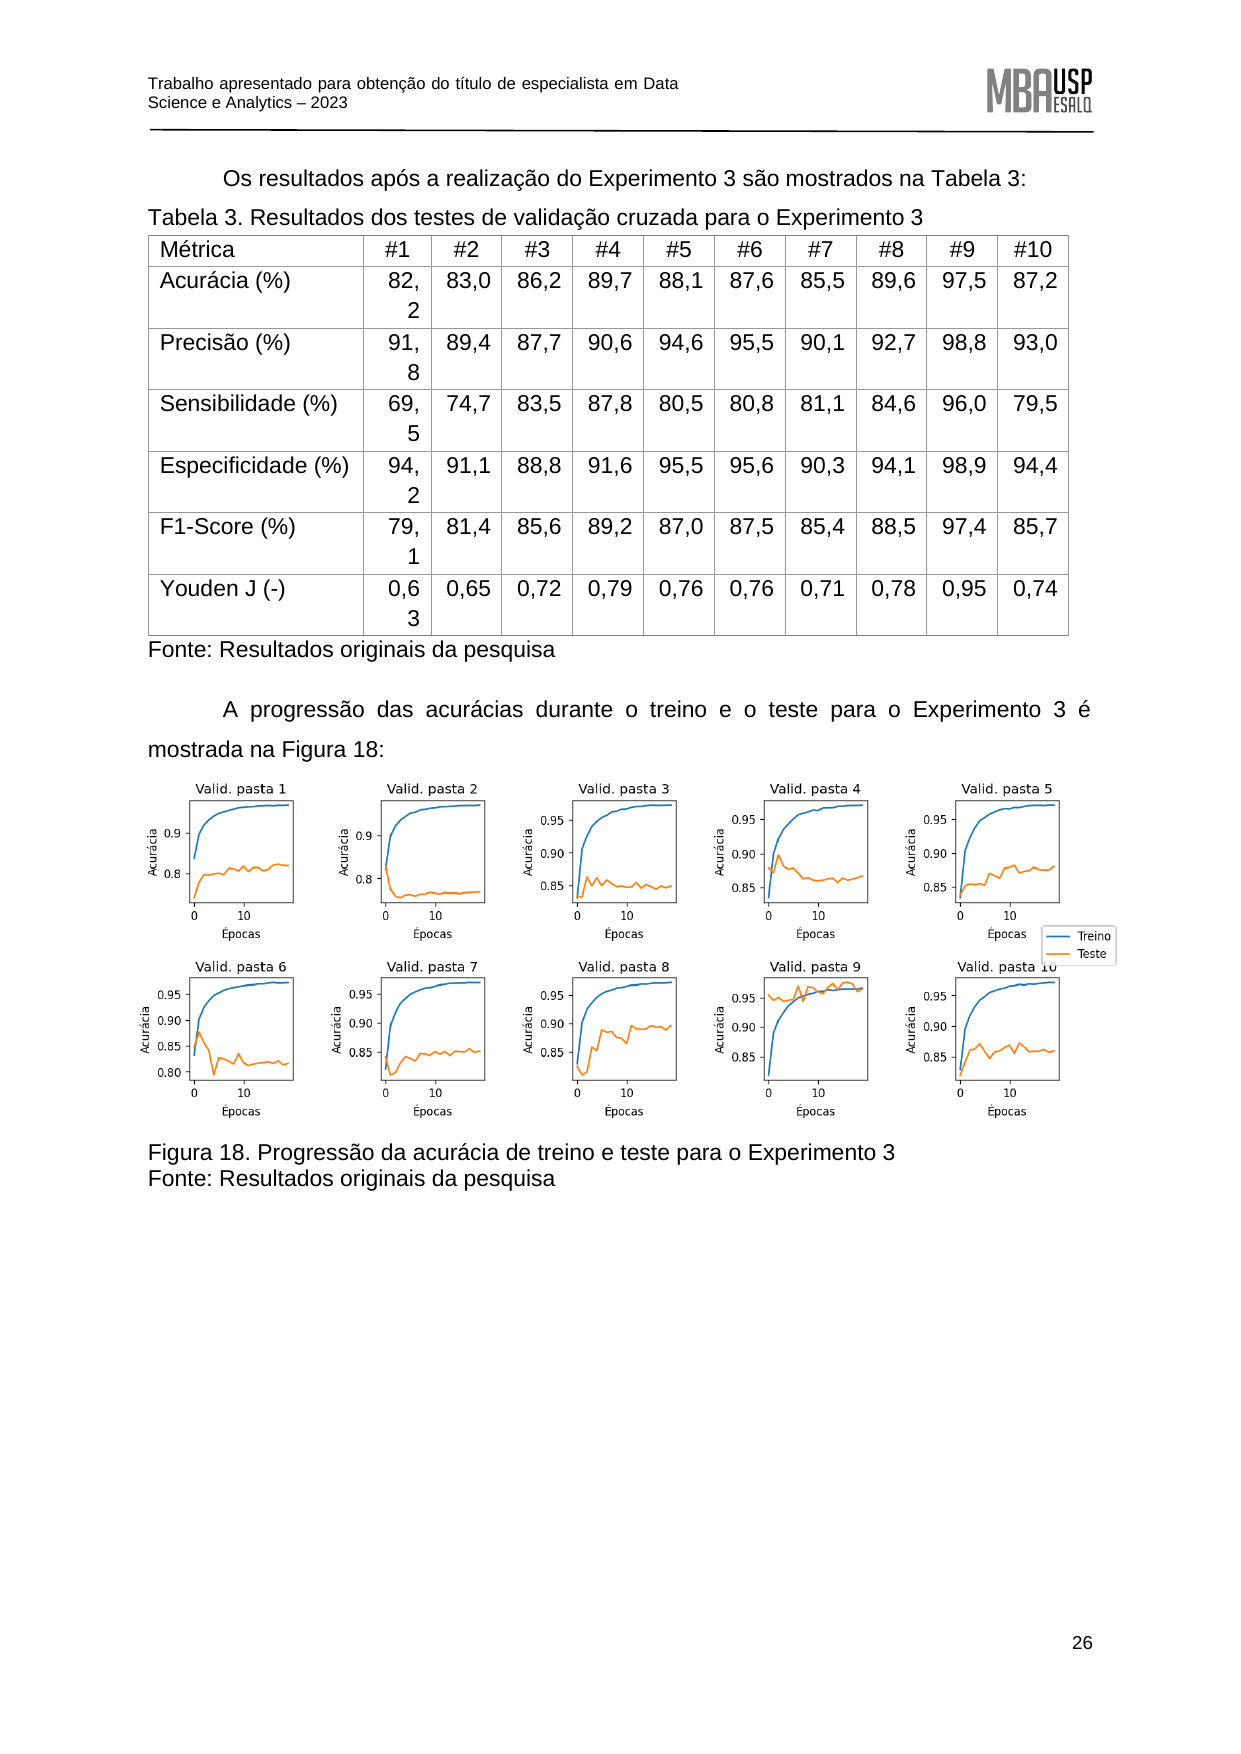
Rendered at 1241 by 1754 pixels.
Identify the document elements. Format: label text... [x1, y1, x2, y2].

table_header Métrica [149, 236, 363, 266]
table_cell 83,5 [502, 390, 572, 451]
table_cell 81,4 [432, 513, 501, 573]
table_cell 0,72 [502, 575, 572, 635]
table_cell 93,0 [998, 329, 1068, 389]
picture [984, 67, 1095, 114]
table_cell 95,5 [715, 329, 785, 389]
table_cell 87,8 [573, 390, 643, 451]
table_cell 87,0 [644, 513, 714, 573]
table_cell 0,74 [998, 575, 1068, 635]
table_cell Youden J (-) [149, 575, 363, 635]
table_cell 85,7 [998, 513, 1068, 573]
table_cell 82,2 [364, 267, 431, 328]
table_header #3 [502, 236, 572, 266]
text Fonte: Resultados originais da pesquisa [148, 636, 1092, 662]
text Os resultados após a realização do Experimento 3 são mostrados na Tabela 3: [148, 165, 1092, 191]
table_cell 86,2 [502, 267, 572, 328]
table_cell 0,79 [573, 575, 643, 635]
table_cell 89,6 [857, 267, 926, 328]
table_cell 88,1 [644, 267, 714, 328]
table_cell 97,4 [927, 513, 997, 573]
table_cell 69,5 [364, 390, 431, 451]
picture [132, 775, 1123, 1126]
table_cell F1-Score (%) [149, 513, 363, 573]
table_cell 83,0 [432, 267, 501, 328]
table_cell 92,7 [857, 329, 926, 389]
table_cell 89,7 [573, 267, 643, 328]
table_header #8 [857, 236, 926, 266]
table_cell 0,63 [364, 575, 431, 635]
table_cell 0,76 [715, 575, 785, 635]
table_cell 97,5 [927, 267, 997, 328]
table_header #1 [364, 236, 431, 266]
table_cell 94,4 [998, 452, 1068, 512]
table_cell 80,8 [715, 390, 785, 451]
table_cell Especificidade (%) [149, 452, 363, 512]
table_cell 91,1 [432, 452, 501, 512]
table_cell 98,8 [927, 329, 997, 389]
table_header #5 [644, 236, 714, 266]
table_header #6 [715, 236, 785, 266]
text Figura 18. Progressão da acurácia de treino e teste para o Experimento 3 Fonte: Resultados originais da pesquisa [148, 1138, 1092, 1191]
table_cell 89,4 [432, 329, 501, 389]
table_cell Sensibilidade (%) [149, 390, 363, 451]
table_cell 0,65 [432, 575, 501, 635]
table_cell 79,1 [364, 513, 431, 573]
table_header #9 [927, 236, 997, 266]
table_cell 96,0 [927, 390, 997, 451]
table_cell 87,2 [998, 267, 1068, 328]
table_cell 0,78 [857, 575, 926, 635]
table_header #7 [786, 236, 856, 266]
table_cell 81,1 [786, 390, 856, 451]
table_cell 74,7 [432, 390, 501, 451]
table_cell 90,3 [786, 452, 856, 512]
table_cell 94,1 [857, 452, 926, 512]
table_cell 95,5 [644, 452, 714, 512]
table_cell 95,6 [715, 452, 785, 512]
table_cell 89,2 [573, 513, 643, 573]
table_header #10 [998, 236, 1068, 266]
table_cell 0,95 [927, 575, 997, 635]
table_cell 80,5 [644, 390, 714, 451]
table_cell 90,1 [786, 329, 856, 389]
table_cell 84,6 [857, 390, 926, 451]
table_cell Precisão (%) [149, 329, 363, 389]
table_cell 87,6 [715, 267, 785, 328]
table_cell 85,6 [502, 513, 572, 573]
table_cell 87,5 [715, 513, 785, 573]
table_cell 0,76 [644, 575, 714, 635]
text A progressão das acurácias durante o treino e o teste para o Experimento 3 é mostrada na Figura 18: [148, 696, 1092, 762]
table_cell Acurácia (%) [149, 267, 363, 328]
table_header #4 [573, 236, 643, 266]
table_cell 88,8 [502, 452, 572, 512]
table_cell 79,5 [998, 390, 1068, 451]
table_cell 90,6 [573, 329, 643, 389]
table_cell 85,5 [786, 267, 856, 328]
table_cell 91,8 [364, 329, 431, 389]
table_cell 94,2 [364, 452, 431, 512]
table_cell 87,7 [502, 329, 572, 389]
table_cell 0,71 [786, 575, 856, 635]
table_cell 94,6 [644, 329, 714, 389]
table_header #2 [432, 236, 501, 266]
table_cell 85,4 [786, 513, 856, 573]
table_cell 91,6 [573, 452, 643, 512]
table_cell 98,9 [927, 452, 997, 512]
table_cell 88,5 [857, 513, 926, 573]
text Tabela 3. Resultados dos testes de validação cruzada para o Experimento 3 [148, 204, 1092, 231]
